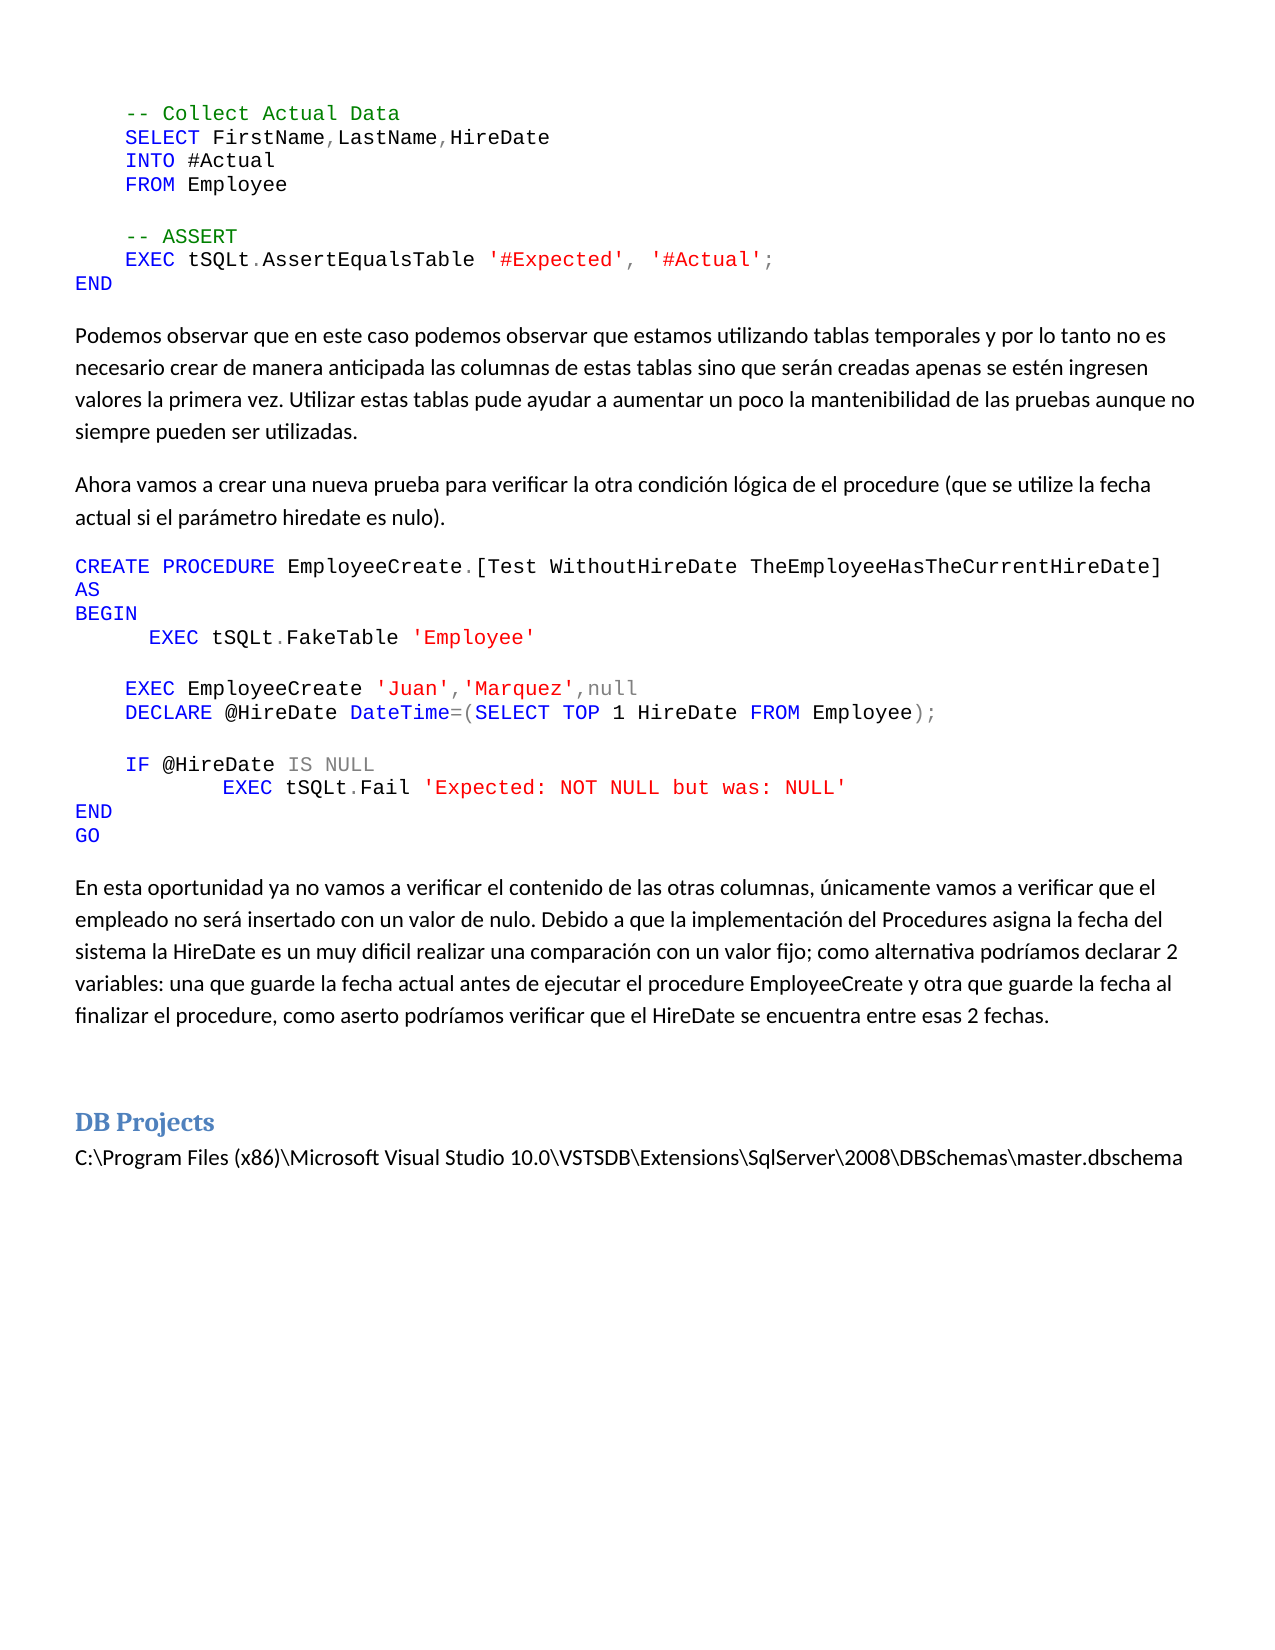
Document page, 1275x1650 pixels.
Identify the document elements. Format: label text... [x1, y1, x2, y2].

text -- ASSERT [75, 226, 1200, 249]
text DECLARE @HireDate DateTime=(SELECT TOP 1 HireDate FROM Employee); [75, 702, 1200, 726]
text EXEC EmployeeCreate 'Juan','Marquez',null [75, 678, 1200, 702]
text INTO #Actual [75, 150, 1200, 174]
subtitle DB Projects [75, 1107, 1200, 1138]
text EXEC tSQLt.Fail 'Expected: NOT NULL but was: NULL' [75, 777, 1200, 801]
text Podemos observar que en este caso podemos observar que estamos utilizando tablas temporales y por lo tanto no es necesario crear de manera anticipada las columnas de estas tablas sino que serán creadas apenas se estén ingresen valores la primera vez. Utilizar estas tablas pude ayudar a aumentar un poco la mantenibilidad de las pruebas aunque no siempre pueden ser utilizadas. [75, 321, 1200, 446]
text SELECT FirstName,LastName,HireDate [75, 127, 1200, 150]
text CREATE PROCEDURE EmployeeCreate.[Test WithoutHireDate TheEmployeeHasTheCurrentHireDate] [75, 556, 1200, 579]
text EXEC tSQLt.AssertEqualsTable '#Expected', '#Actual'; [75, 249, 1200, 273]
text FROM Employee [75, 174, 1200, 198]
text END [75, 273, 1200, 297]
text Ahora vamos a crear una nueva prueba para verificar la otra condición lógica de el procedure (que se utilize la fecha actual si el parámetro hiredate es nulo). [75, 471, 1200, 531]
text En esta oportunidad ya no vamos a verificar el contenido de las otras columnas, únicamente vamos a verificar que el empleado no será insertado con un valor de nulo. Debido a que la implementación del Procedures asigna la fecha del sistema la HireDate es un muy dificil realizar una comparación con un valor fijo; como alternativa podríamos declarar 2 variables: una que guarde la fecha actual antes de ejecutar el procedure EmployeeCreate y otra que guarde la fecha al finalizar el procedure, como aserto podríamos verificar que el HireDate se encuentra entre esas 2 fechas. [75, 873, 1200, 1029]
text AS [75, 579, 1200, 603]
text BEGIN [75, 603, 1200, 627]
text IF @HireDate IS NULL [75, 754, 1200, 777]
text GO [75, 824, 1200, 848]
text -- Collect Actual Data [75, 103, 1200, 127]
text C:\Program Files (x86)\Microsoft Visual Studio 10.0\VSTSDB\Extensions\SqlServer\2008\DBSchemas\master.dbschema [75, 1143, 1200, 1171]
text END [75, 801, 1200, 824]
text EXEC tSQLt.FakeTable 'Employee' [75, 627, 1200, 650]
